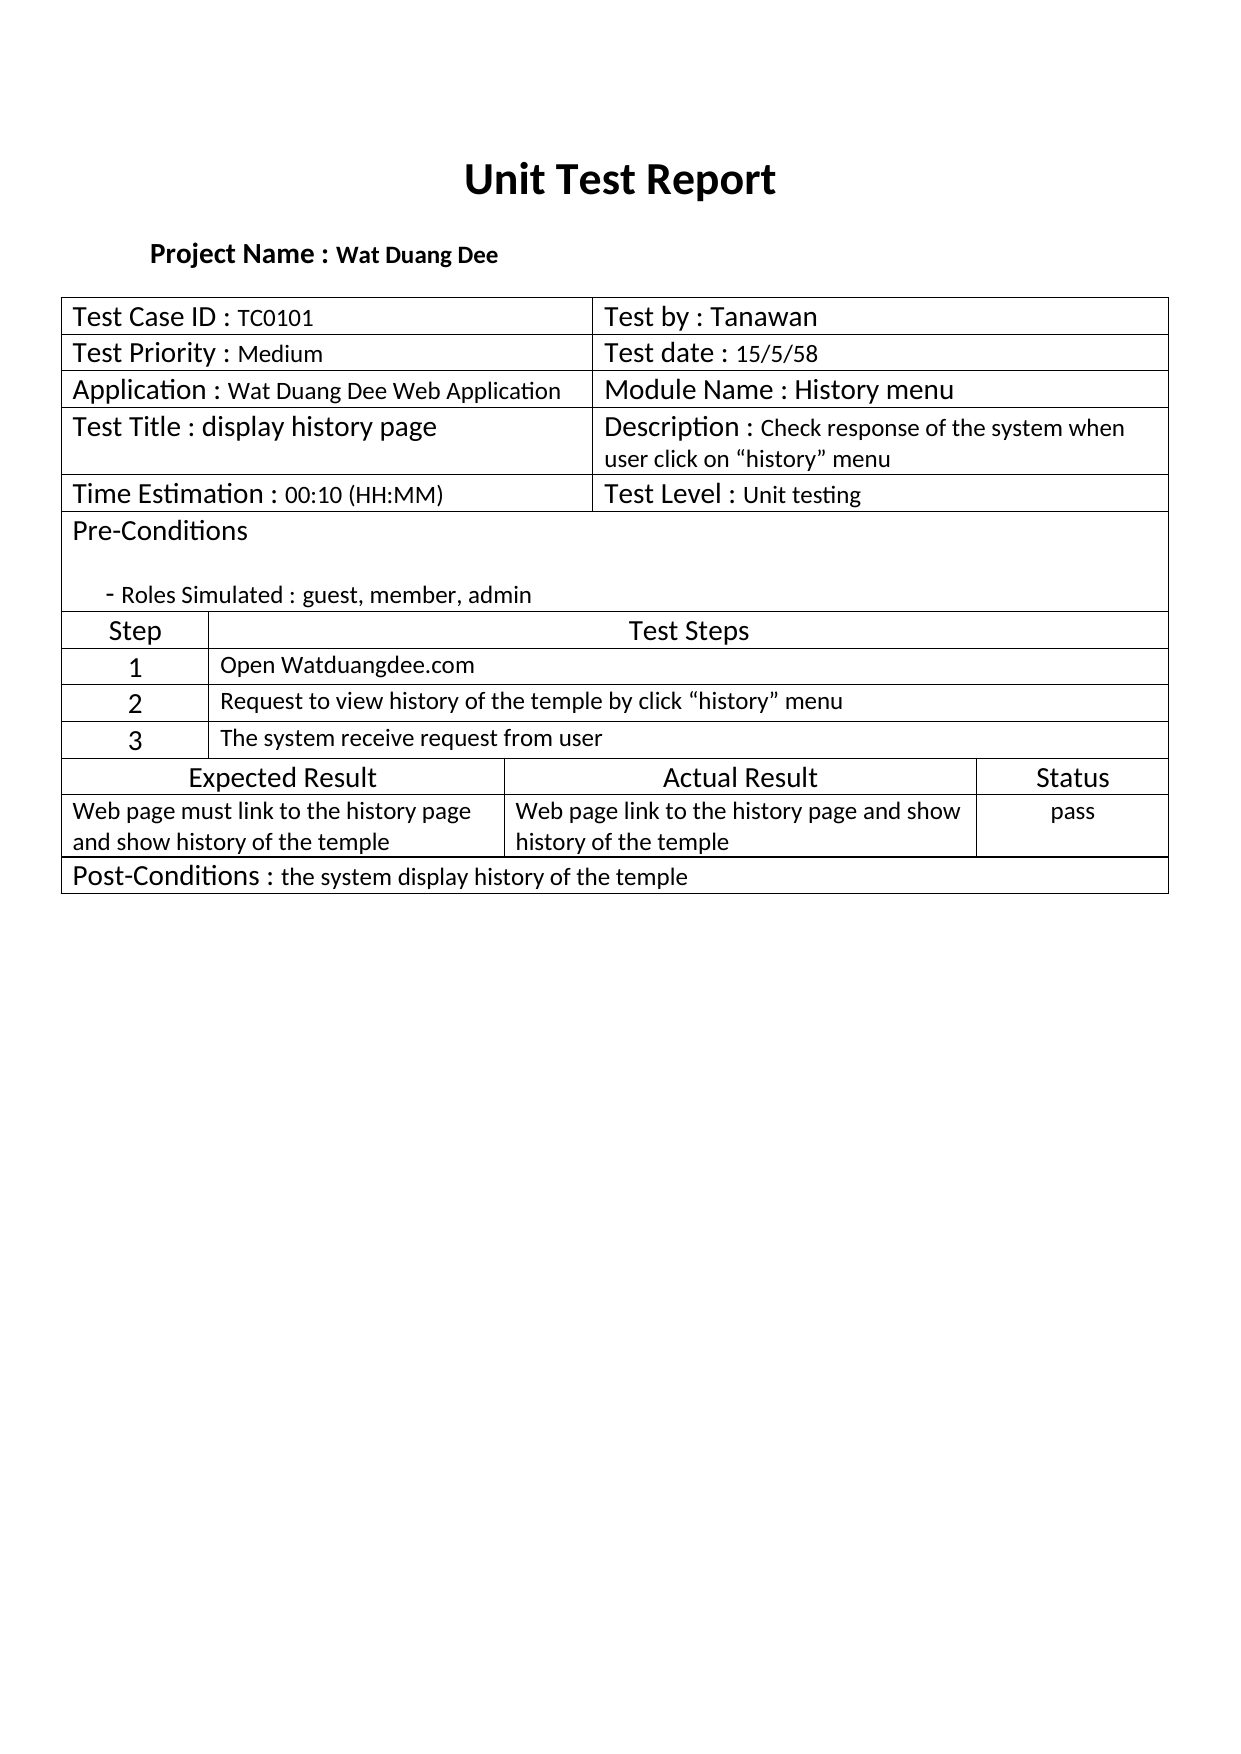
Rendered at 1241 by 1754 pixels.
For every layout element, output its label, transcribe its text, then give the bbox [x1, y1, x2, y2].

table_cell Open Watduangdee.com [209, 649, 1168, 684]
table_cell 1 [62, 649, 208, 684]
table_cell Test Title : display history page [62, 408, 592, 474]
table_cell Test Priority : Medium [62, 335, 592, 370]
table_cell Actual Result [505, 759, 976, 794]
table_cell Post-Conditions : the system display history of the temple [62, 858, 1168, 893]
table_cell Time Estimation : 00:10 (HH:MM) [62, 475, 592, 511]
table_cell Web page link to the history page and show history of the temple [505, 795, 976, 856]
table_cell pass [977, 795, 1168, 856]
table_cell 2 [62, 685, 208, 721]
table_cell The system receive request from user [209, 722, 1168, 758]
table_cell Test Level : Unit testing [593, 475, 1168, 511]
table_cell Status [977, 759, 1168, 794]
table_cell Module Name : History menu [593, 371, 1168, 407]
text Project Name : Wat Duang Dee [150, 235, 1090, 271]
table_cell Test date : 15/5/58 [593, 335, 1168, 370]
table_header Test by : Tanawan [593, 298, 1168, 333]
table_cell Description : Check response of the system when user click on “history” menu [593, 408, 1168, 474]
table_cell Expected Result [62, 759, 504, 794]
text Unit Test Report [150, 150, 1090, 206]
table_cell Pre-Conditions - Roles Simulated : guest, member, admin [62, 512, 1168, 611]
table_cell 3 [62, 722, 208, 758]
table_cell Test Steps [209, 612, 1168, 648]
table_cell Web page must link to the history page and show history of the temple [62, 795, 504, 856]
table_cell Request to view history of the temple by click “history” menu [209, 685, 1168, 721]
table_cell Step [62, 612, 208, 648]
table_cell Application : Wat Duang Dee Web Application [62, 371, 592, 407]
table_header Test Case ID : TC0101 [62, 298, 592, 333]
